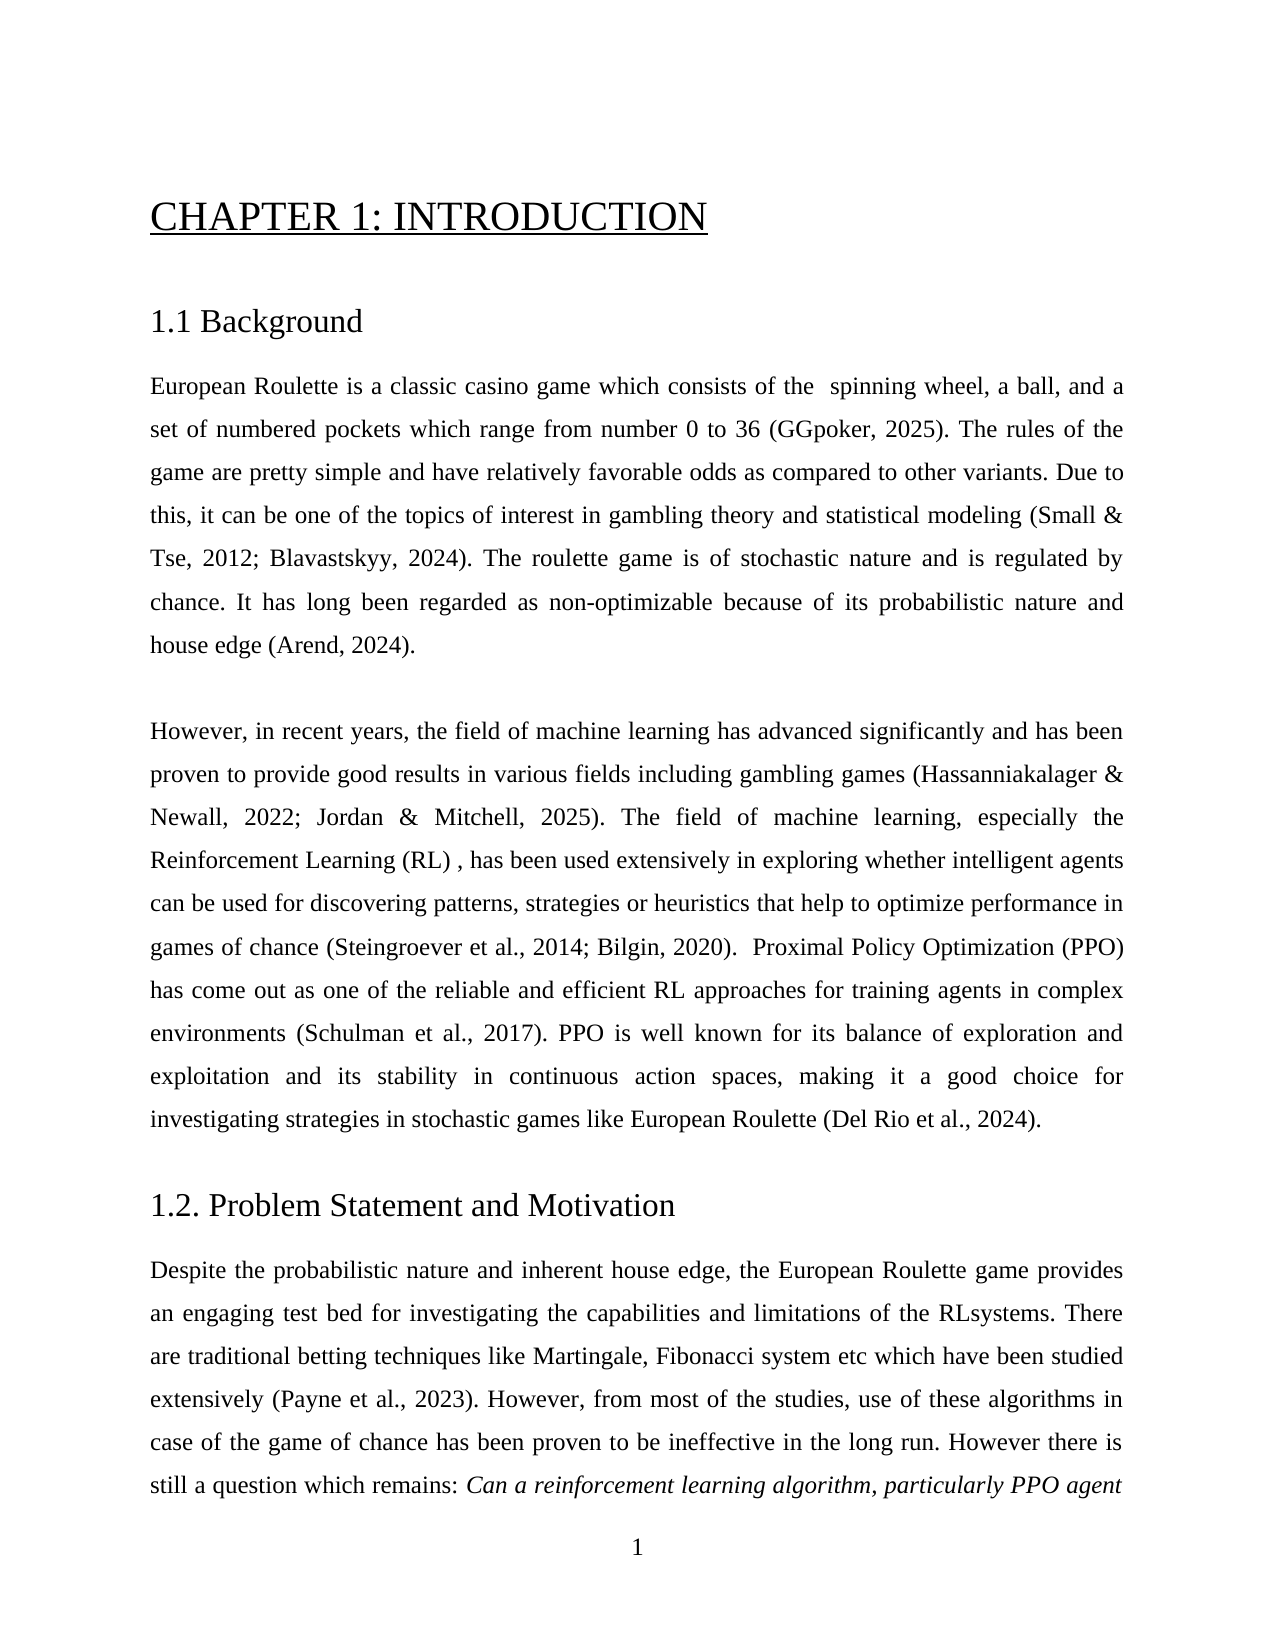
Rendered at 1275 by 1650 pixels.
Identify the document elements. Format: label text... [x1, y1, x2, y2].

text However, in recent years, the field of machine learning has advanced significantly and has been proven to provide good results in various fields including gambling games (Hassanniakalager & Newall, 2022; Jordan & Mitchell, 2025). The field of machine learning, especially the Reinforcement Learning (RL) , has been used extensively in exploring whether intelligent agents can be used for discovering patterns, strategies or heuristics that help to optimize performance in games of chance (Steingroever et al., 2014; Bilgin, 2020). Proximal Policy Optimization (PPO) has come out as one of the reliable and efficient RL approaches for training agents in complex environments (Schulman et al., 2017). PPO is well known for its balance of exploration and exploitation and its stability in continuous action spaces, making it a good choice for investigating strategies in stochastic games like European Roulette (Del Rio et al., 2024). [150, 716, 1125, 1133]
text European Roulette is a classic casino game which consists of the spinning wheel, a ball, and a set of numbered pockets which range from number 0 to 36 (GGpoker, 2025). The rules of the game are pretty simple and have relatively favorable odds as compared to other variants. Due to this, it can be one of the topics of interest in gambling theory and statistical modeling (Small & Tse, 2012; Blavastskyy, 2024). The roulette game is of stochastic nature and is regulated by chance. It has long been regarded as non-optimizable because of its probabilistic nature and house edge (Arend, 2024). [150, 371, 1125, 658]
subtitle 1.2. Problem Statement and Motivation [150, 1185, 1125, 1223]
subtitle 1.1 Background [150, 301, 1125, 339]
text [150, 1255, 1125, 1499]
subtitle CHAPTER 1: INTRODUCTION [150, 192, 1125, 239]
